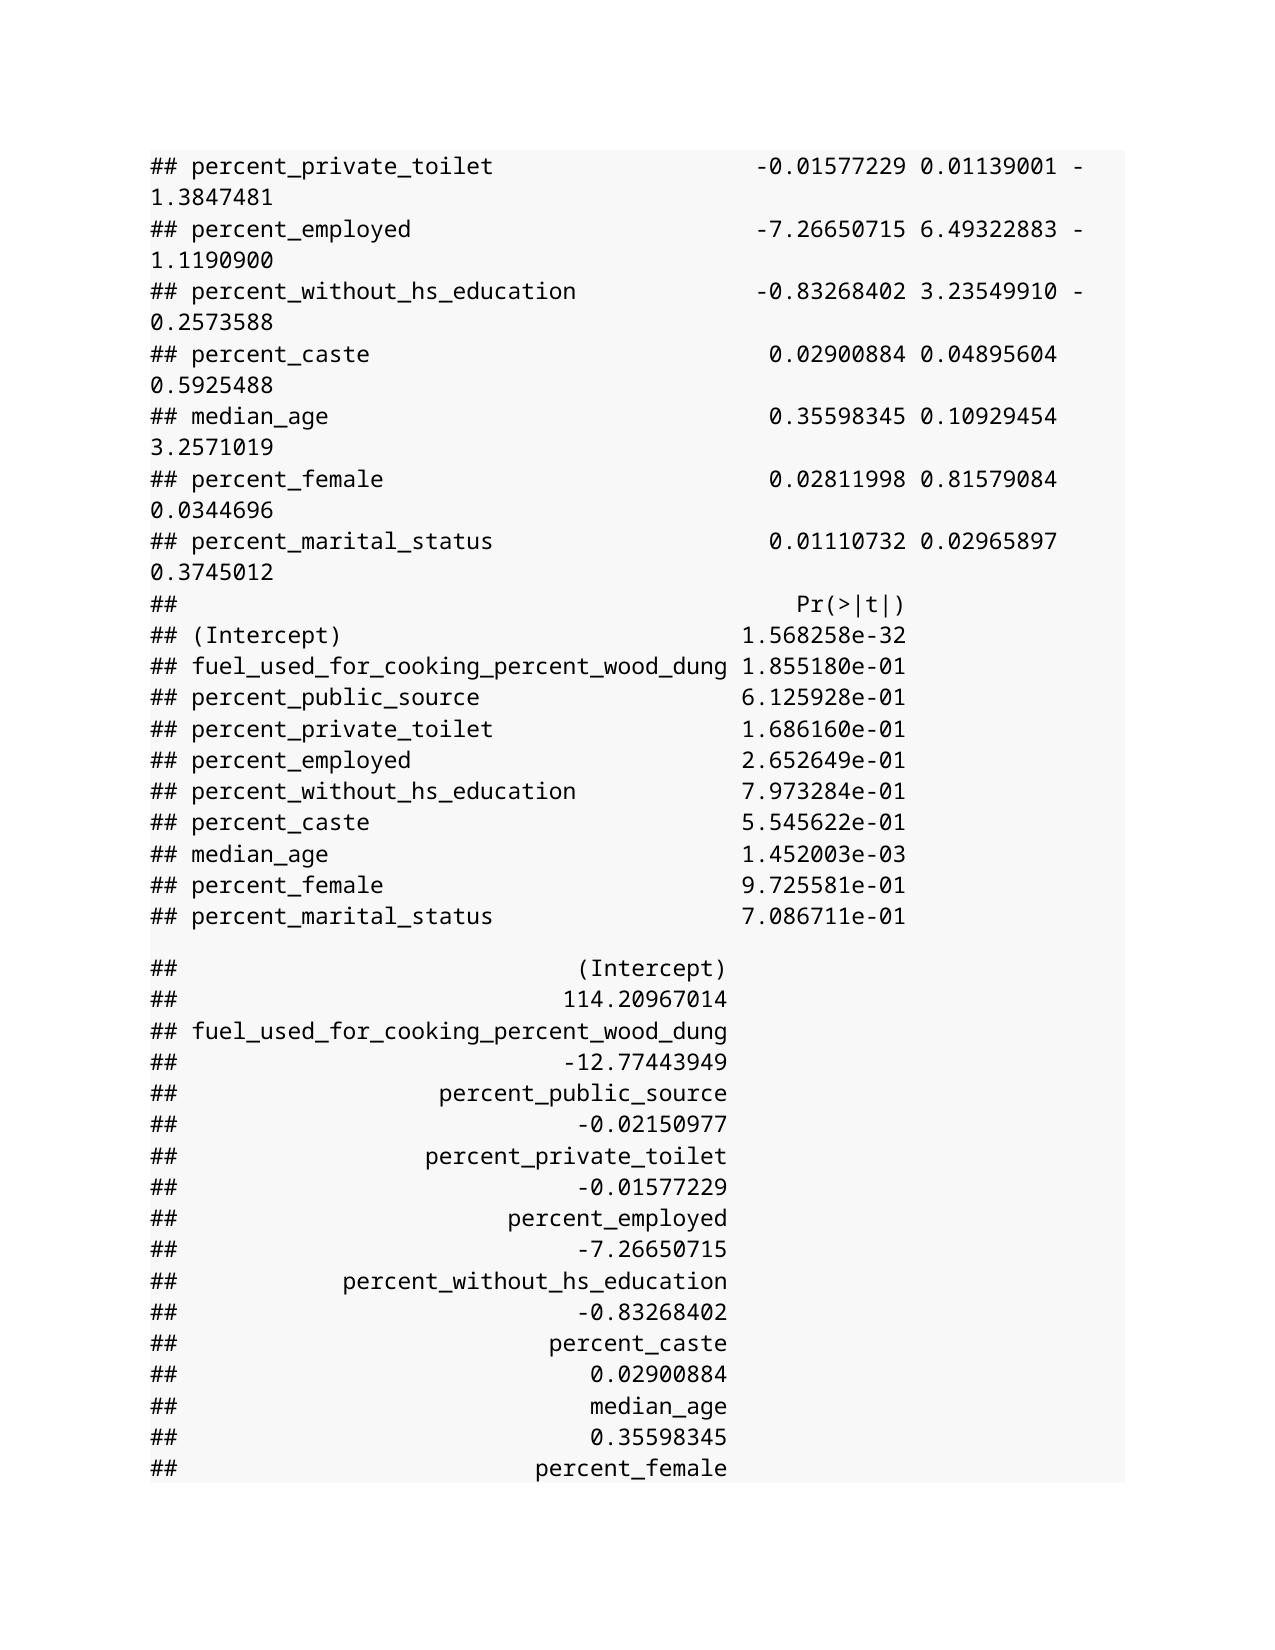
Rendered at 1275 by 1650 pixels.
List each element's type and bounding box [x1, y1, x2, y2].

text [150, 952, 1125, 1483]
text [150, 150, 1125, 931]
